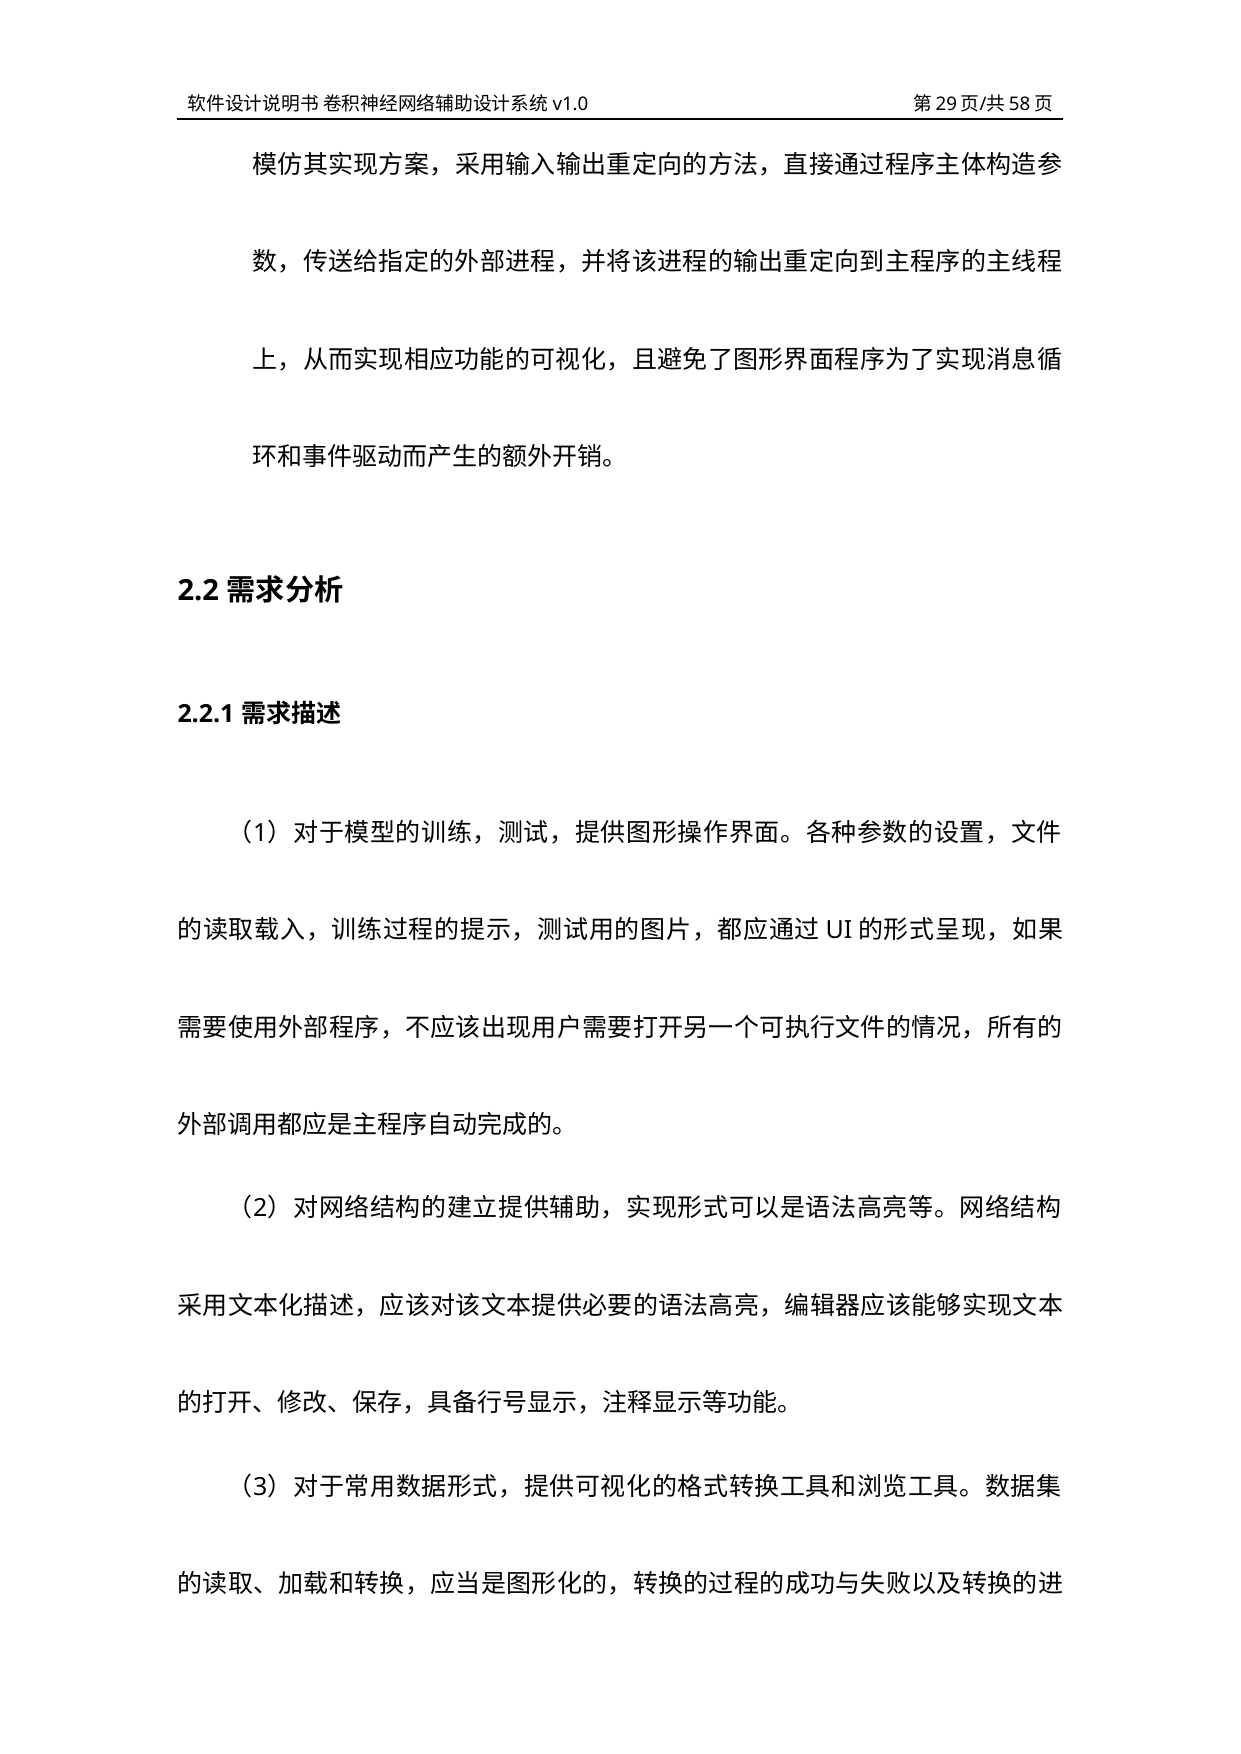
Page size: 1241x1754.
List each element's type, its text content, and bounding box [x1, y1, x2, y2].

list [177, 130, 1063, 487]
subtitle 2.2.1 需求描述 [177, 679, 1063, 744]
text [177, 1452, 1063, 1614]
text 2.2 需求分析 [177, 556, 1063, 621]
text （1）对于模型的训练，测试，提供图形操作界面。各种参数的设置，文件的读取载入，训练过程的提示，测试用的图片，都应通过UI的形式呈现，如果需要使用外部程序，不应该出现用户需要打开另一个可执行文件的情况，所有的外部调用都应是主程序自动完成的。 [177, 798, 1063, 1155]
text （2）对网络结构的建立提供辅助，实现形式可以是语法高亮等。网络结构采用文本化描述，应该对该文本提供必要的语法高亮，编辑器应该能够实现文本的打开、修改、保存，具备行号显示，注释显示等功能。 [177, 1173, 1063, 1433]
